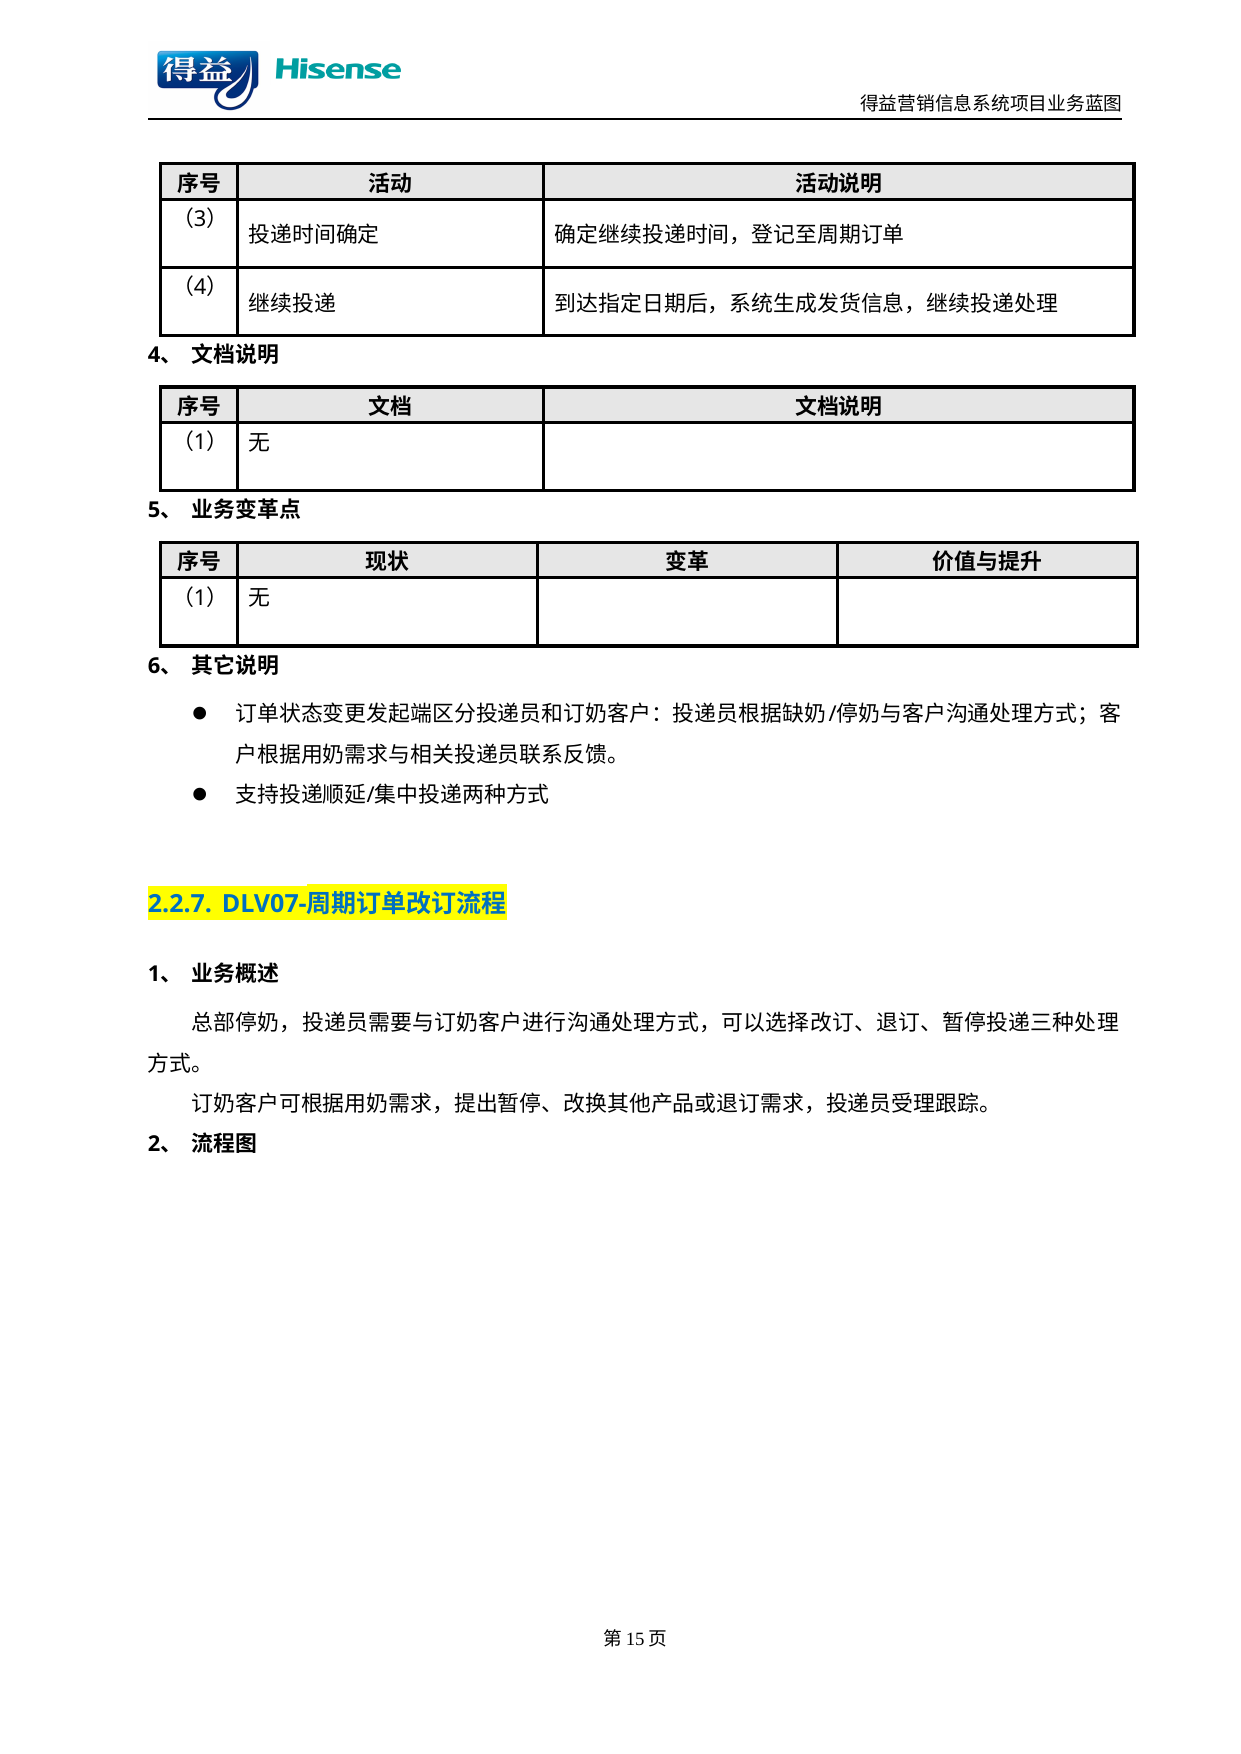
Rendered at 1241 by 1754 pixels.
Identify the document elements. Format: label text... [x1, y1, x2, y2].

table_header 活动 [239, 165, 542, 198]
list 业务变革点 [148, 492, 1122, 525]
table_header 价值与提升 [839, 544, 1136, 576]
picture [147, 41, 405, 114]
table_header 序号 [162, 544, 236, 576]
table_cell [162, 424, 236, 489]
text 总部停奶，投递员需要与订奶客户进行沟通处理方式，可以选择改订、退订、暂停投递三种处理方式。 [148, 1004, 1122, 1078]
table_cell 无 [239, 579, 536, 644]
table_header 现状 [239, 544, 536, 576]
table_cell 确定继续投递时间，登记至周期订单 [545, 201, 1132, 266]
table_cell [162, 579, 236, 644]
table_cell [162, 201, 236, 266]
table_cell [539, 579, 836, 644]
table_cell 投递时间确定 [239, 201, 542, 266]
list 流程图 [148, 1126, 1122, 1158]
table_header 序号 [162, 165, 236, 198]
list 支持投递顺延/集中投递两种方式 [191, 777, 1122, 809]
list 订单状态变更发起端区分投递员和订奶客户：投递员根据缺奶/停奶与客户沟通处理方式；客户根据用奶需求与相关投递员联系反馈。 [191, 696, 1122, 769]
table_cell [839, 579, 1136, 644]
table_header 活动说明 [545, 165, 1132, 198]
table_cell 继续投递 [239, 269, 542, 334]
table_cell 无 [239, 424, 542, 489]
table_header 变革 [539, 544, 836, 576]
table_header 文档 [239, 389, 542, 421]
table_cell [162, 269, 236, 334]
list 业务概述 [148, 956, 1122, 989]
table_cell 到达指定日期后，系统生成发货信息，继续投递处理 [545, 269, 1132, 334]
table_header 文档说明 [545, 389, 1132, 421]
subtitle DLV07-周期订单改订流程 [148, 869, 1122, 934]
table_cell [545, 424, 1132, 489]
text 订奶客户可根据用奶需求，提出暂停、改换其他产品或退订需求，投递员受理跟踪。 [148, 1086, 1122, 1118]
table_header 序号 [162, 389, 236, 421]
list 文档说明 [148, 337, 1122, 369]
list 其它说明 [148, 647, 1122, 680]
